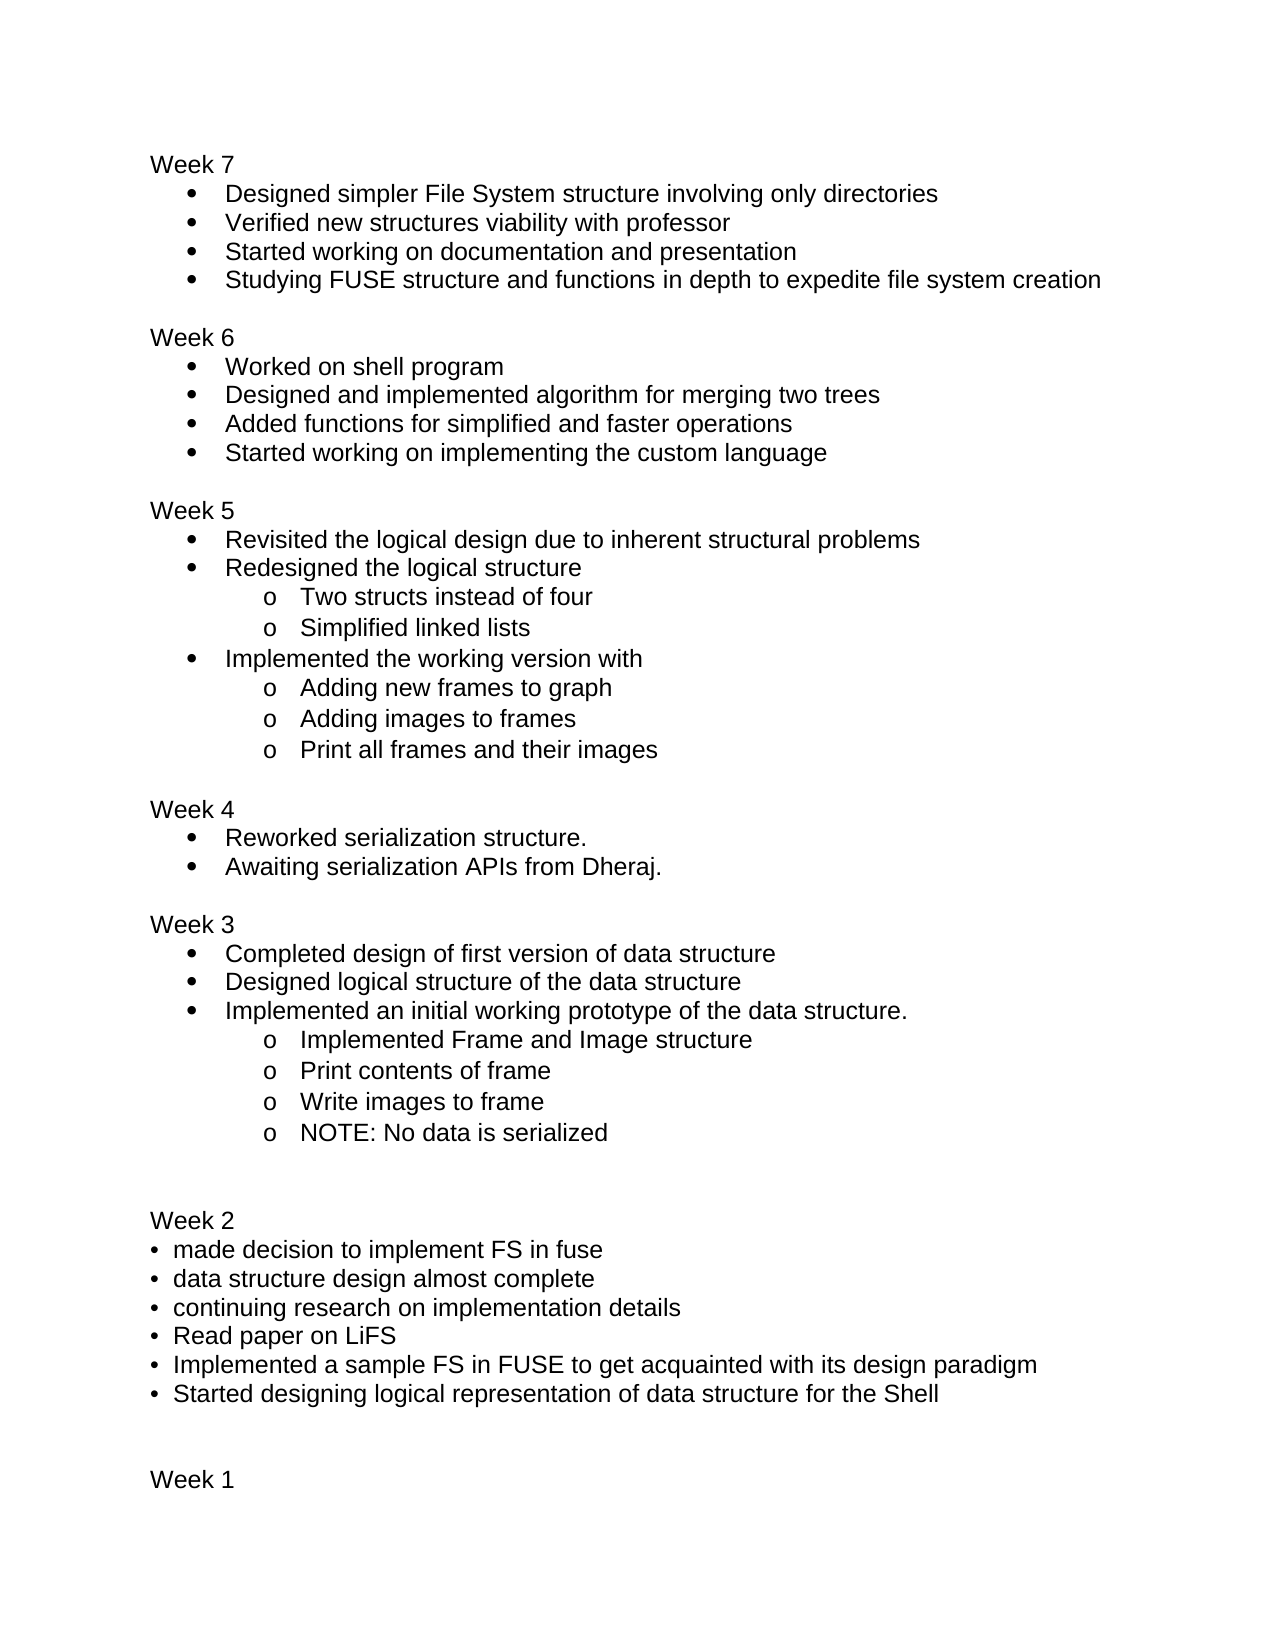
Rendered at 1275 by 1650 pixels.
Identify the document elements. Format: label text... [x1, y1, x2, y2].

list Implemented a sample FS in FUSE to get acquainted with its design paradigm [150, 1350, 1125, 1379]
text Week 1 [150, 1465, 1125, 1494]
list made decision to implement FS in fuse [150, 1235, 1125, 1264]
text Week 5 [150, 496, 1125, 524]
list Simplified linked lists [262, 613, 1125, 644]
list Verified new structures viability with professor [187, 208, 1125, 236]
list Print all frames and their images [262, 735, 1125, 766]
list continuing research on implementation details [150, 1293, 1125, 1321]
text Week 6 [150, 323, 1125, 352]
list Studying FUSE structure and functions in depth to expedite file system creation [187, 265, 1125, 294]
list Started designing logical representation of data structure for the Shell [150, 1379, 1125, 1408]
list Two structs instead of four [262, 582, 1125, 613]
text Week 3 [150, 910, 1125, 938]
list Implemented Frame and Image structure [262, 1025, 1125, 1056]
list Designed and implemented algorithm for merging two trees [187, 381, 1125, 409]
list Added functions for simplified and faster operations [187, 409, 1125, 438]
list Worked on shell program [187, 352, 1125, 381]
list Awaiting serialization APIs from Dheraj. [187, 852, 1125, 881]
list Write images to frame [262, 1087, 1125, 1118]
list Started working on documentation and presentation [187, 236, 1125, 265]
list Implemented the working version with [187, 644, 1125, 673]
list Designed simpler File System structure involving only directories [187, 179, 1125, 208]
list Print contents of frame [262, 1056, 1125, 1087]
list Implemented an initial working prototype of the data structure. [187, 996, 1125, 1025]
text Week 7 [150, 150, 1125, 179]
text Week 2 [150, 1206, 1125, 1235]
list NOTE: No data is serialized [262, 1118, 1125, 1149]
list Redesigned the logical structure [187, 553, 1125, 582]
list Reworked serialization structure. [187, 823, 1125, 852]
text Week 4 [150, 794, 1125, 823]
list Read paper on LiFS [150, 1321, 1125, 1350]
list Adding images to frames [262, 704, 1125, 735]
list data structure design almost complete [150, 1264, 1125, 1293]
list Completed design of first version of data structure [187, 938, 1125, 967]
list Started working on implementing the custom language [187, 438, 1125, 467]
list Adding new frames to graph [262, 673, 1125, 704]
list Designed logical structure of the data structure [187, 967, 1125, 996]
list Revisited the logical design due to inherent structural problems [187, 524, 1125, 553]
